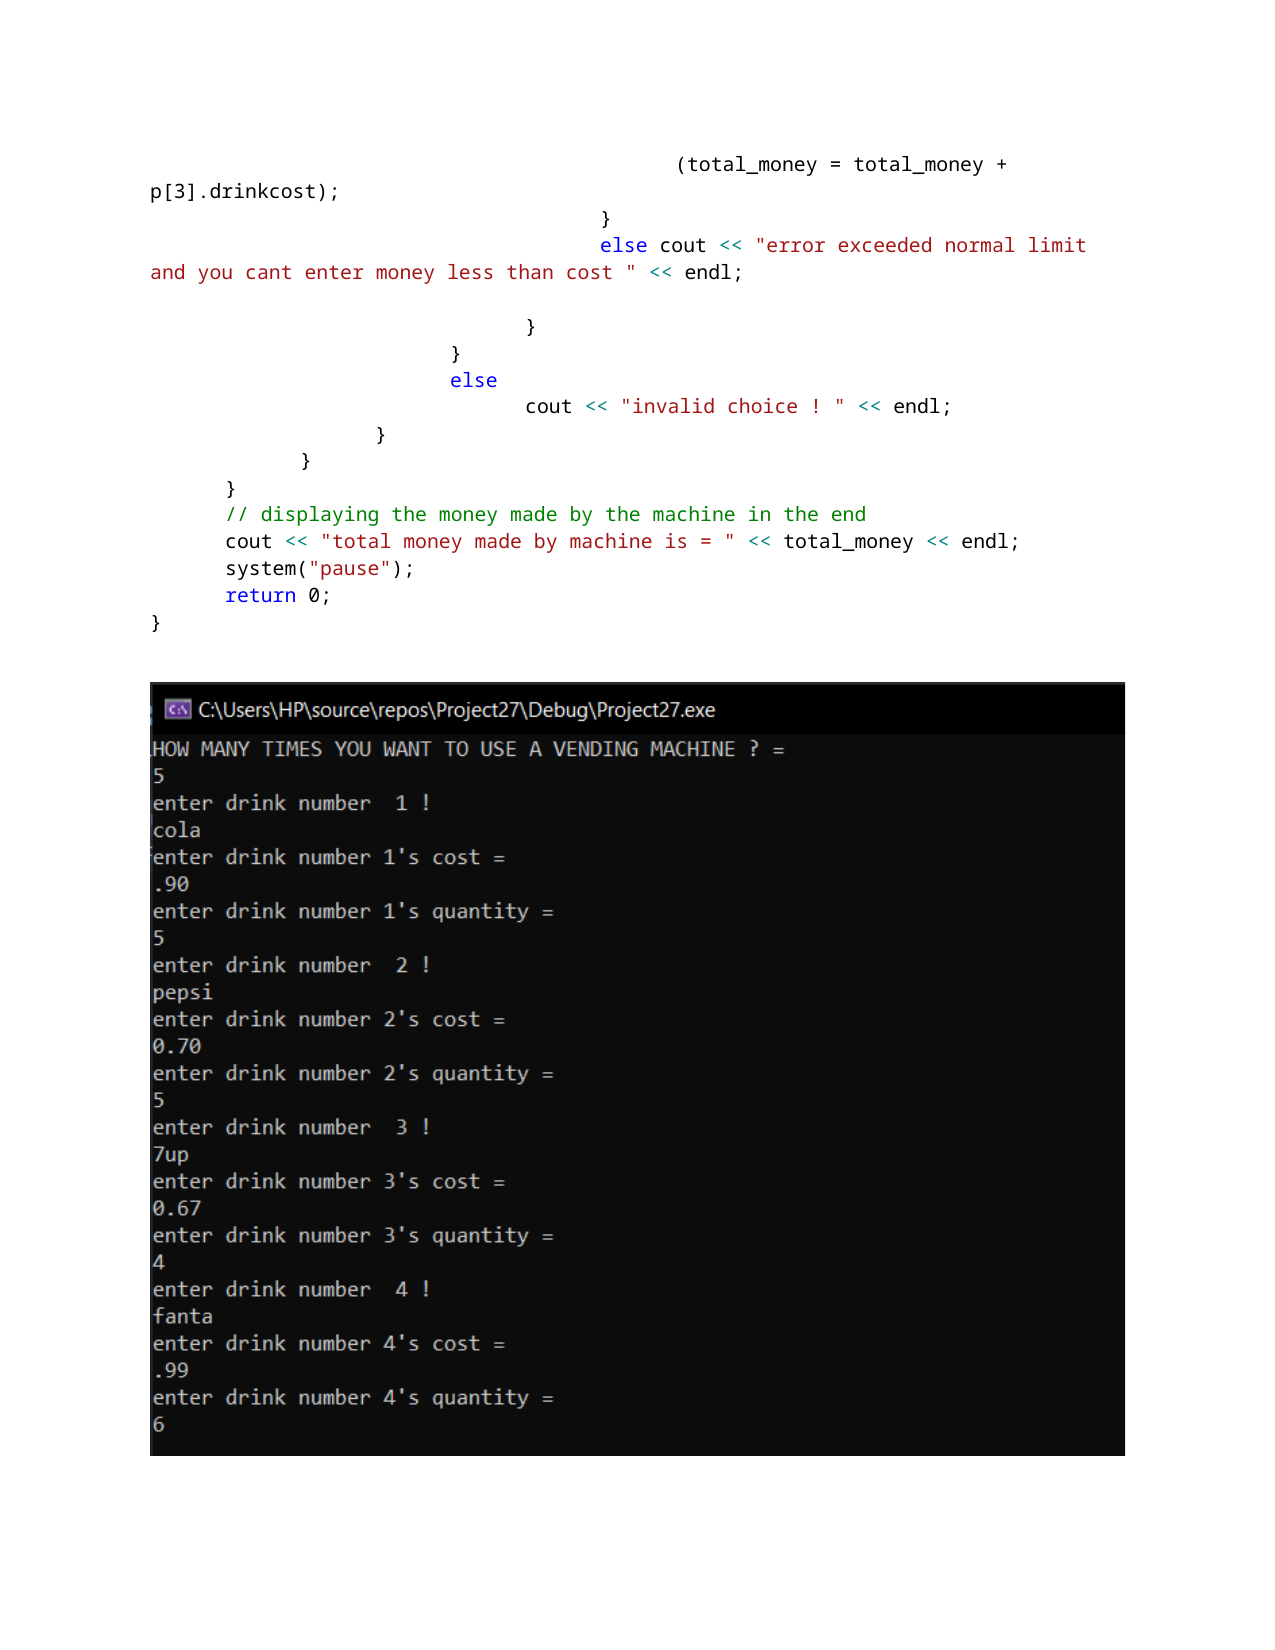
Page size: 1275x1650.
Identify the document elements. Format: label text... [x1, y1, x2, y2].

picture [150, 682, 1125, 1456]
text return 0; [150, 582, 1125, 609]
text // displaying the money made by the machine in the end [150, 501, 1125, 528]
text } [150, 204, 1125, 231]
text (total_money = total_money + p[3].drinkcost); [150, 150, 1125, 204]
text } [150, 474, 1125, 501]
text } [150, 447, 1125, 474]
text cout << "total money made by machine is = " << total_money << endl; [150, 528, 1125, 555]
text else [150, 366, 1125, 393]
text else cout << "error exceeded normal limit and you cant enter money less than cost " << endl; [150, 231, 1125, 285]
text system("pause"); [150, 555, 1125, 582]
text } [150, 312, 1125, 339]
text } [150, 609, 1125, 636]
text } [150, 339, 1125, 366]
text } [150, 420, 1125, 447]
text cout << "invalid choice ! " << endl; [150, 393, 1125, 420]
